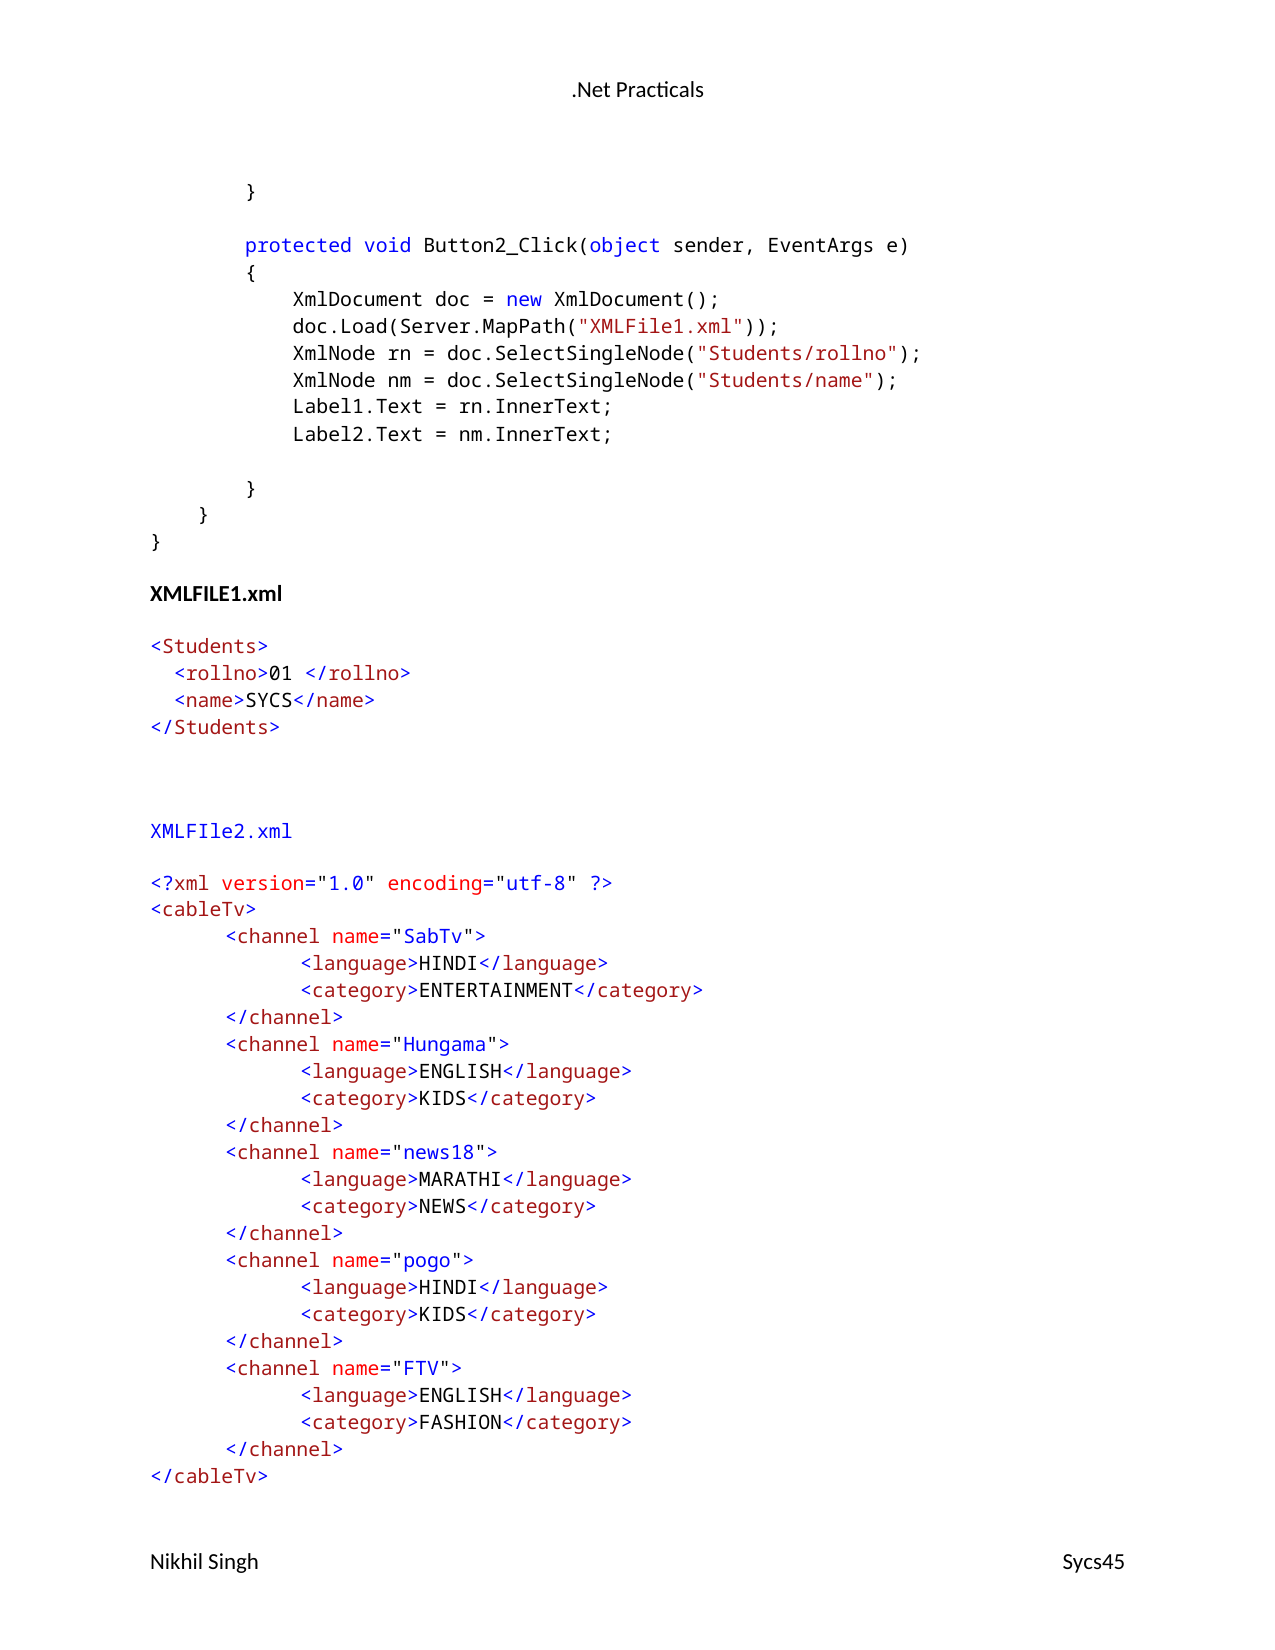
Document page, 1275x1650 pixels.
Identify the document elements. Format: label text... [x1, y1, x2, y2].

text </channel> [150, 1112, 1125, 1138]
text <language>ENGLISH</language> [150, 1058, 1125, 1084]
text <category>KIDS</category> [150, 1084, 1125, 1112]
text <language>MARATHI</language> [150, 1166, 1125, 1192]
text <channel name="pogo"> [150, 1246, 1125, 1273]
text XMLFIle2.xml [150, 817, 1125, 844]
text <language>HINDI</language> [150, 950, 1125, 977]
text <category>NEWS</category> [150, 1192, 1125, 1219]
text <?xml version="1.0" encoding="utf-8" ?> [150, 869, 1125, 896]
text XmlDocument doc = new XmlDocument(); [150, 285, 1125, 312]
text <cableTv> [150, 896, 1125, 923]
text } [150, 528, 1125, 555]
text <channel name="news18"> [150, 1138, 1125, 1166]
text </channel> [150, 1327, 1125, 1354]
text <channel name="Hungama"> [150, 1031, 1125, 1058]
text </cableTv> [150, 1462, 1125, 1489]
text XMLFILE1.xml [150, 579, 1125, 607]
text <category>FASHION</category> [150, 1408, 1125, 1435]
text } [150, 501, 1125, 528]
text doc.Load(Server.MapPath("XMLFile1.xml")); [150, 312, 1125, 339]
text </channel> [150, 1004, 1125, 1031]
text <name>SYCS</name> [150, 686, 1125, 713]
text } [150, 177, 1125, 204]
text <language>HINDI</language> [150, 1273, 1125, 1300]
text Label1.Text = rn.InnerText; [150, 393, 1125, 420]
text XmlNode nm = doc.SelectSingleNode("Students/name"); [150, 366, 1125, 393]
text </channel> [150, 1435, 1125, 1462]
text { [150, 258, 1125, 285]
text <Students> [150, 632, 1125, 659]
text <category>KIDS</category> [150, 1300, 1125, 1327]
text <channel name="FTV"> [150, 1354, 1125, 1381]
text Label2.Text = nm.InnerText; [150, 420, 1125, 447]
text <channel name="SabTv"> [150, 923, 1125, 950]
text XmlNode rn = doc.SelectSingleNode("Students/rollno"); [150, 339, 1125, 366]
text protected void Button2_Click(object sender, EventArgs e) [150, 231, 1125, 258]
text <category>ENTERTAINMENT</category> [150, 977, 1125, 1004]
text } [150, 474, 1125, 501]
text <rollno>01 </rollno> [150, 659, 1125, 686]
text </Students> [150, 713, 1125, 740]
text <language>ENGLISH</language> [150, 1381, 1125, 1408]
text </channel> [150, 1219, 1125, 1246]
